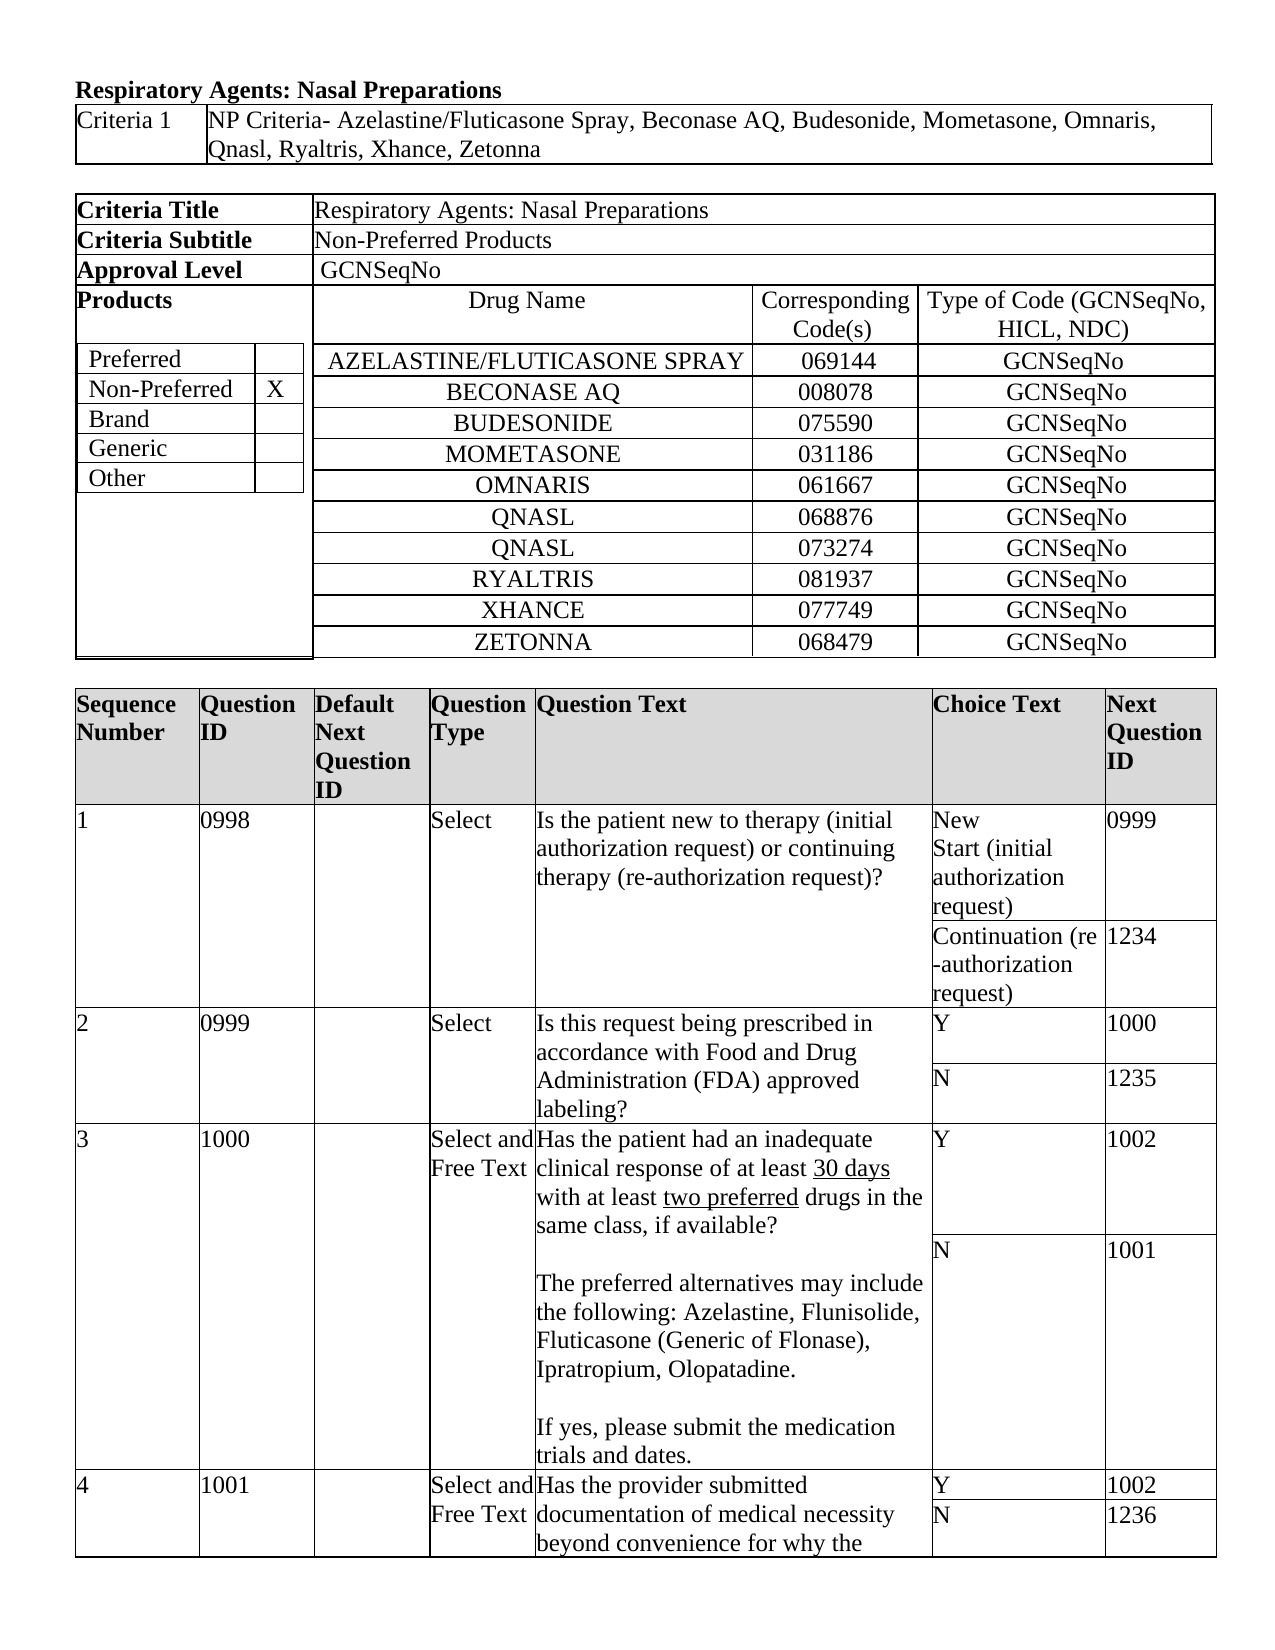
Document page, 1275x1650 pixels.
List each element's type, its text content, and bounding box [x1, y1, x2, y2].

table_header Sequence Number [76, 689, 199, 804]
table_cell ZETONNA [314, 627, 752, 656]
table_header Default Next Question ID [315, 689, 429, 804]
table_header Respiratory Agents: Nasal Preparations [314, 195, 1214, 223]
table_cell GCNSeqNo [919, 377, 1214, 406]
table_cell OMNARIS [314, 471, 752, 500]
table_cell GCNSeqNo [919, 439, 1214, 469]
table_cell GCNSeqNo [919, 596, 1214, 625]
table_cell Non-Preferred Products [314, 225, 1214, 254]
table_cell 1001 [1106, 1235, 1216, 1469]
table_cell MOMETASONE [314, 439, 752, 469]
table_cell RYALTRIS [314, 564, 752, 594]
table_cell GCNSeqNo [919, 564, 1214, 594]
table_cell Select and Free Text [431, 1470, 535, 1556]
text Respiratory Agents: Nasal Preparations [75, 75, 1200, 104]
table_cell GCNSeqNo [919, 345, 1214, 375]
table_cell [315, 1008, 429, 1123]
table_cell Drug Name [314, 286, 752, 343]
table_cell 1235 [1106, 1064, 1216, 1123]
table_cell [315, 1124, 429, 1469]
table_cell Select [431, 1008, 535, 1123]
table_cell N [933, 1500, 1105, 1556]
table_cell 1001 [200, 1470, 314, 1556]
table_cell Approval Level [77, 255, 312, 284]
table_cell Y [933, 1470, 1105, 1499]
table_header Question ID [200, 689, 314, 804]
table_header Question Type [431, 689, 535, 804]
table_cell GCNSeqNo [919, 627, 1214, 656]
table_cell 4 [76, 1470, 199, 1556]
table_cell 073274 [753, 533, 917, 563]
table_cell Type of Code (GCNSeqNo, HICL, NDC) [919, 286, 1214, 343]
table_cell Y [933, 1124, 1105, 1234]
table_cell 061667 [753, 471, 917, 500]
table_header Criteria 1 [77, 105, 206, 163]
table_cell XHANCE [314, 596, 752, 625]
table_cell 031186 [753, 439, 917, 469]
table_cell 3 [76, 1124, 199, 1469]
table_cell 1 [76, 805, 199, 1007]
table_cell Is this request being prescribed in accordance with Food and Drug Administration (FDA) approved labeling? [536, 1008, 932, 1123]
table_cell GCNSeqNo [919, 533, 1214, 563]
table_cell Has the patient had an inadequate clinical response of at least 30 days with at least two preferred drugs in the same class, if available? The preferred alternatives may include the following: Azelastine, Flunisolide, Fluticasone (Generic of Flonase), Ipratropium, Olopatadine. If yes, please submit the medication trials and dates. [536, 1124, 932, 1469]
table_header Criteria Title [77, 195, 312, 223]
table_cell Select and Free Text [431, 1124, 535, 1469]
table_cell 068876 [753, 502, 917, 531]
table_cell 0999 [200, 1008, 314, 1123]
table_cell 1002 [1106, 1124, 1216, 1234]
table_cell GCNSeqNo [919, 502, 1214, 531]
table_header NP Criteria- Azelastine/Fluticasone Spray, Beconase AQ, Budesonide, Mometasone, Omnaris, Qnasl, Ryaltris, Xhance, Zetonna [208, 105, 1211, 163]
table_cell 1000 [200, 1124, 314, 1469]
table_cell 2 [76, 1008, 199, 1123]
table_cell New Start (initial authorization request) [933, 805, 1105, 920]
table_cell N [933, 1064, 1105, 1123]
table_cell BUDESONIDE [314, 408, 752, 438]
table_cell 008078 [753, 377, 917, 406]
table_cell Has the provider submitted documentation of medical necessity beyond convenience for why the patient cannot be changed to a preferred drug (i.e., allergies, drug-drug interactions, contraindications, or intolerances)? If yes, please submit the medication name and reason for inability to use. [536, 1470, 932, 1556]
table_cell 1000 [1106, 1008, 1216, 1062]
table_cell 0998 [200, 805, 314, 1007]
table_cell [315, 1470, 429, 1556]
table_cell 068479 [753, 627, 917, 656]
table_cell Corresponding Code(s) [753, 286, 917, 343]
table_cell Criteria Subtitle [77, 225, 312, 254]
table_cell Select [431, 805, 535, 1007]
table_cell QNASL [314, 533, 752, 563]
table_cell 0999 [1106, 805, 1216, 920]
table_header Next Question ID [1106, 689, 1216, 804]
table_cell 081937 [753, 564, 917, 594]
table_cell QNASL [314, 502, 752, 531]
table_cell 1002 [1106, 1470, 1216, 1499]
table_cell 075590 [753, 408, 917, 438]
table_cell GCNSeqNo [314, 255, 1214, 284]
table_cell [315, 805, 429, 1007]
table_cell GCNSeqNo [919, 408, 1214, 438]
table_cell 069144 [753, 345, 917, 375]
table_cell N [933, 1235, 1105, 1469]
table_cell Continuation (re-authorization request) [933, 921, 1105, 1007]
table_cell 1234 [1106, 921, 1216, 1007]
table_cell Products [77, 286, 312, 656]
table_cell Is the patient new to therapy (initial authorization request) or continuing therapy (re-authorization request)? [536, 805, 932, 1007]
table_cell BECONASE AQ [314, 377, 752, 406]
table_header Choice Text [933, 689, 1105, 804]
table_cell AZELASTINE/FLUTICASONE SPRAY [314, 345, 752, 375]
table_header Question Text [536, 689, 932, 804]
table_cell GCNSeqNo [919, 471, 1214, 500]
table_cell Y [933, 1008, 1105, 1062]
table_cell 077749 [753, 596, 917, 625]
table_cell 1236 [1106, 1500, 1216, 1556]
